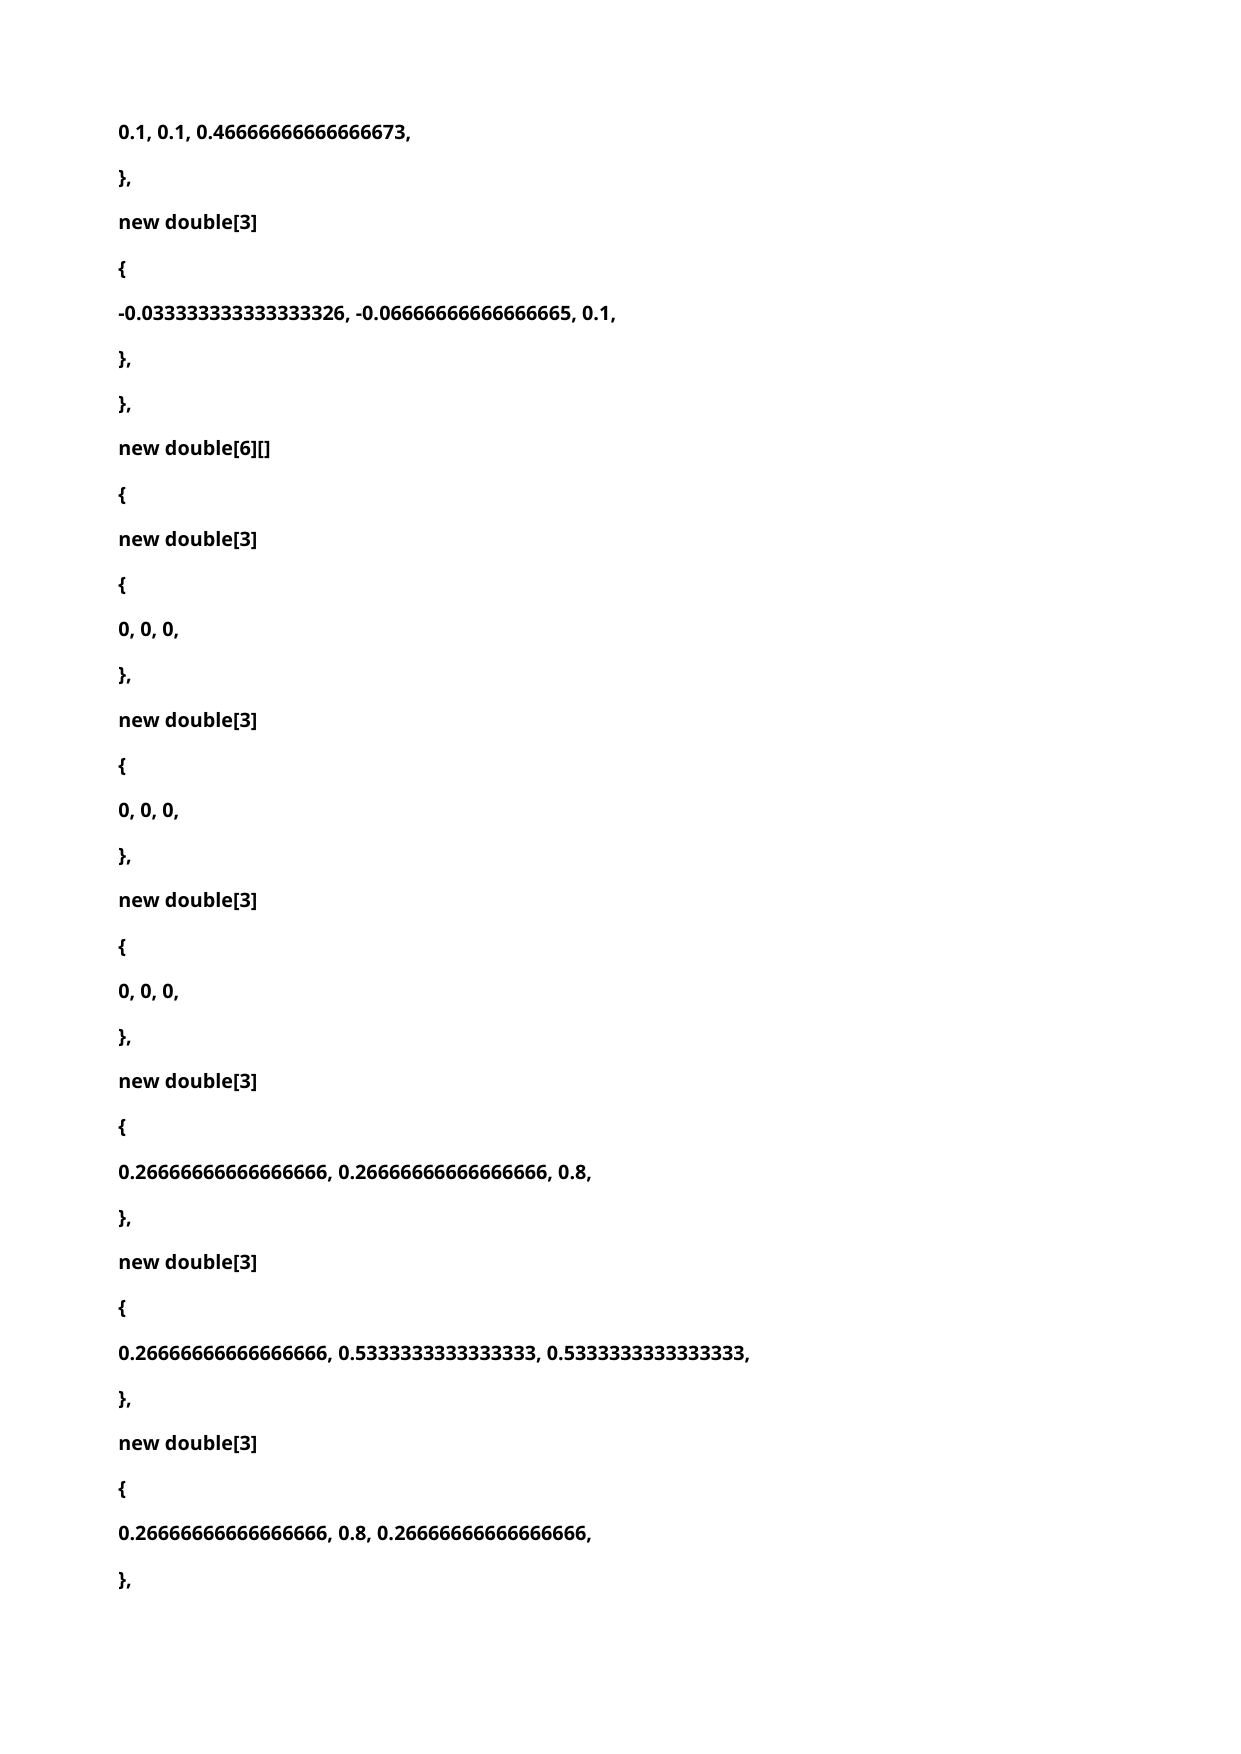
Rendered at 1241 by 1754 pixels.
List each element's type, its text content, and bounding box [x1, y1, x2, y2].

text { [118, 932, 1122, 959]
text { [118, 1474, 1122, 1501]
text }, [118, 661, 1122, 688]
text 0.26666666666666666, 0.8, 0.26666666666666666, [118, 1519, 1122, 1547]
text -0.033333333333333326, -0.06666666666666665, 0.1, [118, 299, 1122, 326]
text }, [118, 389, 1122, 416]
text { [118, 570, 1122, 597]
text { [118, 480, 1122, 507]
text new double[3] [118, 208, 1122, 236]
text new double[3] [118, 525, 1122, 552]
text }, [118, 1384, 1122, 1411]
text }, [118, 841, 1122, 868]
text { [118, 1293, 1122, 1321]
text new double[3] [118, 1067, 1122, 1094]
text new double[3] [118, 1429, 1122, 1456]
text { [118, 254, 1122, 281]
text }, [118, 1565, 1122, 1592]
text new double[3] [118, 887, 1122, 914]
text 0, 0, 0, [118, 615, 1122, 642]
text }, [118, 1203, 1122, 1230]
text }, [118, 1022, 1122, 1049]
text 0.26666666666666666, 0.26666666666666666, 0.8, [118, 1158, 1122, 1185]
text { [118, 751, 1122, 778]
text 0.26666666666666666, 0.5333333333333333, 0.5333333333333333, [118, 1339, 1122, 1366]
text }, [118, 163, 1122, 190]
text new double[3] [118, 706, 1122, 733]
text new double[6][] [118, 434, 1122, 462]
text }, [118, 344, 1122, 371]
text 0, 0, 0, [118, 796, 1122, 823]
text 0.1, 0.1, 0.46666666666666673, [118, 118, 1122, 145]
text new double[3] [118, 1248, 1122, 1275]
text { [118, 1113, 1122, 1140]
text 0, 0, 0, [118, 977, 1122, 1004]
